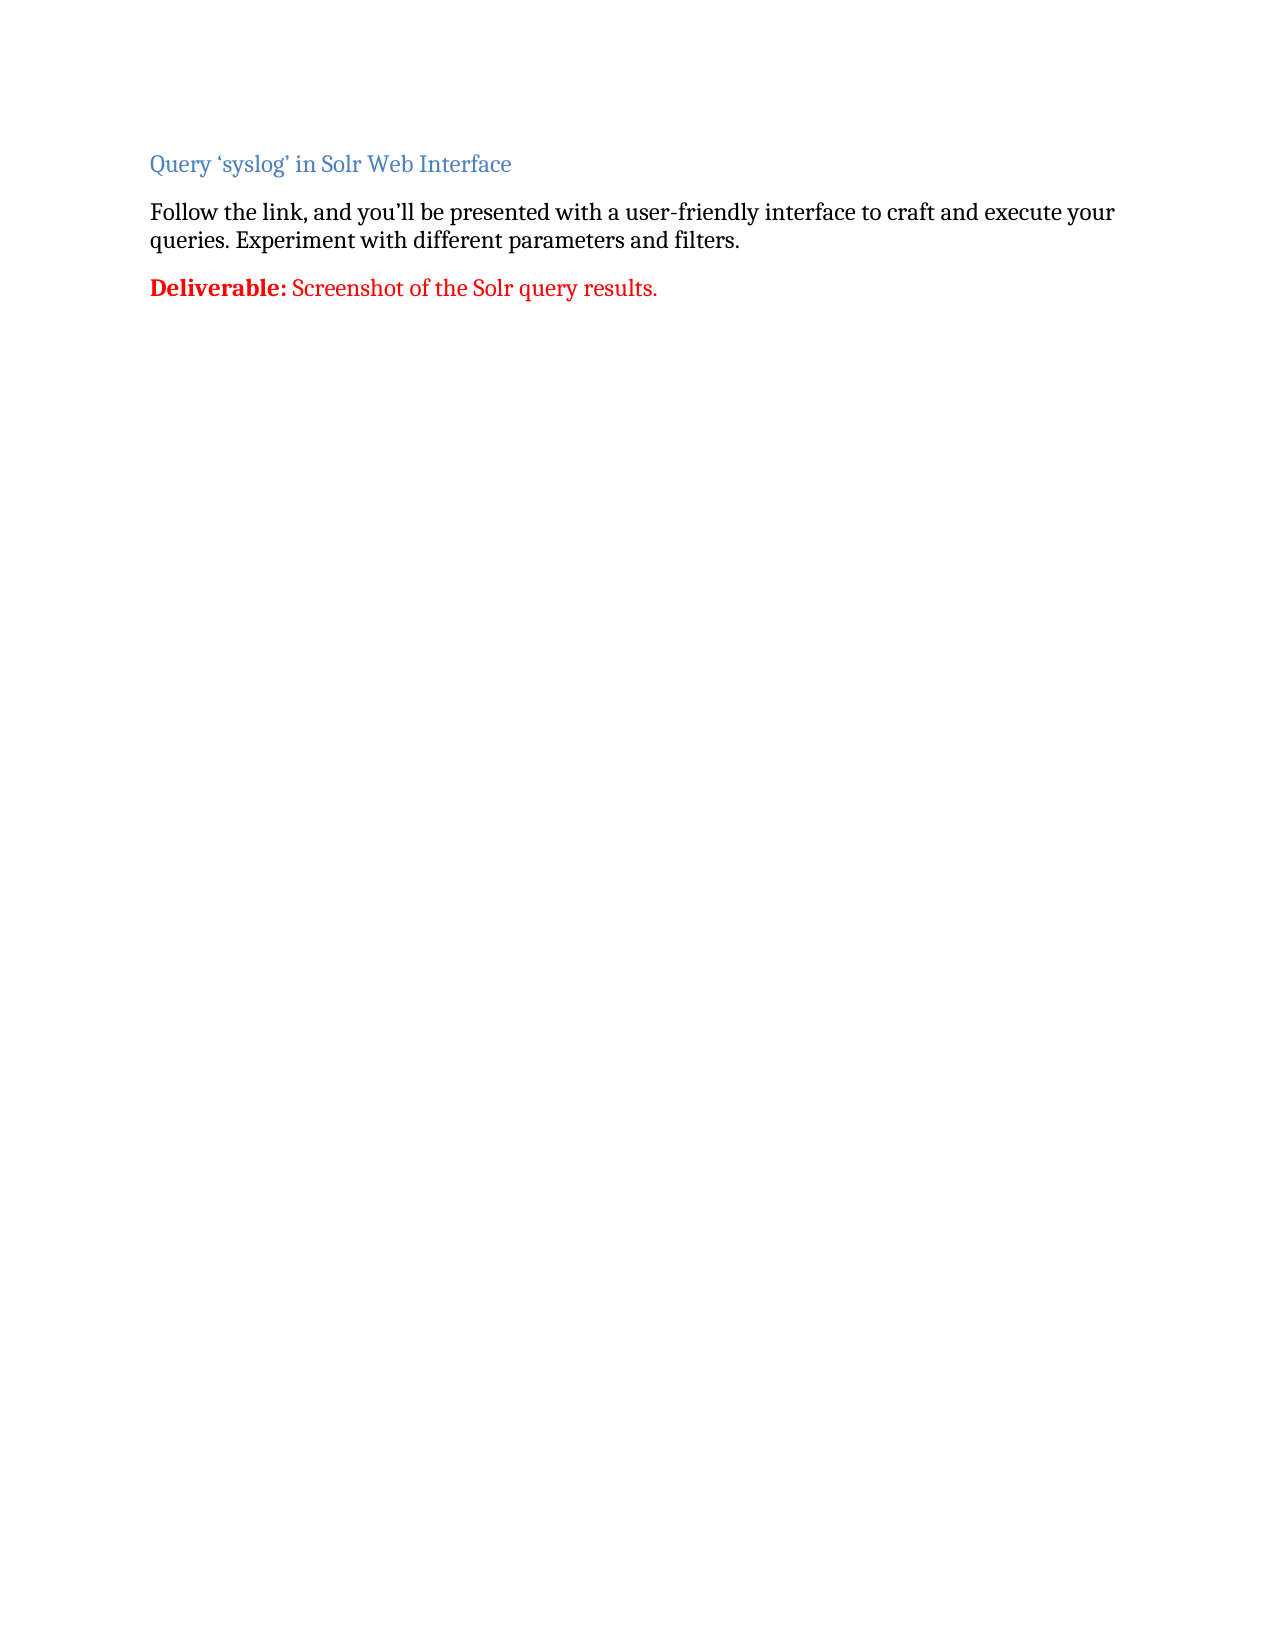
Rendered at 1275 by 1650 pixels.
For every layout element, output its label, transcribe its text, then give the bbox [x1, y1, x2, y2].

text Deliverable: Screenshot of the Solr query results. [150, 274, 1125, 302]
text Query ‘syslog’ in Solr Web Interface [150, 150, 1125, 179]
text Follow the link, and you’ll be presented with a user-friendly interface to craft and execute your queries. Experiment with different parameters and filters. [150, 197, 1125, 255]
